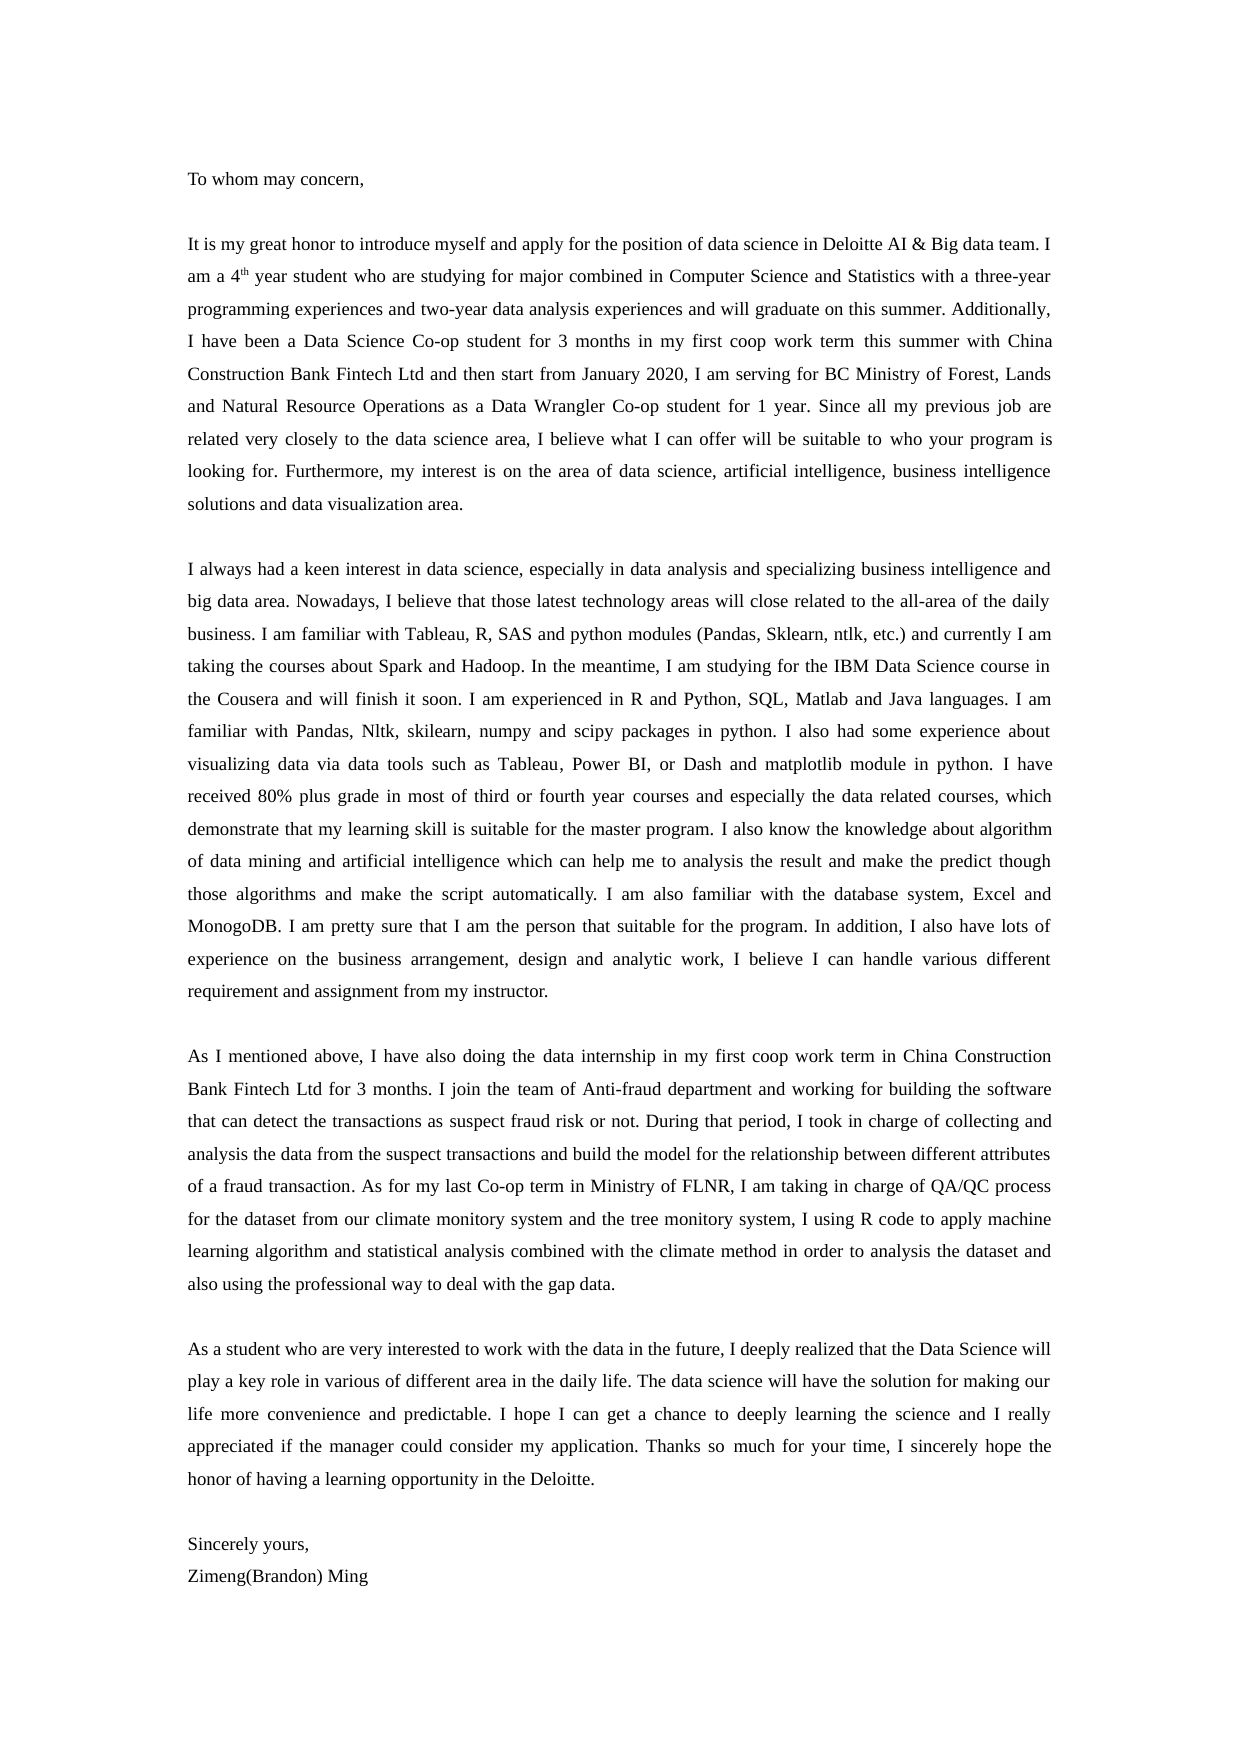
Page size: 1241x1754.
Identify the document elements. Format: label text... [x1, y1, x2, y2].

text It is my great honor to introduce myself and apply for the position of data science in Deloitte AI & Big data team. I am a 4th year student who are studying for major combined in Computer Science and Statistics with a three-year programming experiences and two-year data analysis experiences and will graduate on this summer. Additionally, I have been a Data Science Co-op student for 3 months in my first coop work term this summer with China Construction Bank Fintech Ltd and then start from January 2020, I am serving for BC Ministry of Forest, Lands and Natural Resource Operations as a Data Wrangler Co-op student for 1 year. Since all my previous job are related very closely to the data science area, I believe what I can offer will be suitable to who your program is looking for. Furthermore, my interest is on the area of data science, artificial intelligence, business intelligence solutions and data visualization area. [187, 227, 1053, 519]
text I always had a keen interest in data science, especially in data analysis and specializing business intelligence and big data area. Nowadays, I believe that those latest technology areas will close related to the all-area of the daily business. I am familiar with Tableau, R, SAS and python modules (Pandas, Sklearn, ntlk, etc.) and currently I am taking the courses about Spark and Hadoop. In the meantime, I am studying for the IBM Data Science course in the Cousera and will finish it soon. I am experienced in R and Python, SQL, Matlab and Java languages. I am familiar with Pandas, Nltk, skilearn, numpy and scipy packages in python. I also had some experience about visualizing data via data tools such as Tableau, Power BI, or Dash and matplotlib module in python. I have received 80% plus grade in most of third or fourth year courses and especially the data related courses, which demonstrate that my learning skill is suitable for the master program. I also know the knowledge about algorithm of data mining and artificial intelligence which can help me to analysis the result and make the predict though those algorithms and make the script automatically. I am also familiar with the database system, Excel and MonogoDB. I am pretty sure that I am the person that suitable for the program. In addition, I also have lots of experience on the business arrangement, design and analytic work, I believe I can handle various different requirement and assignment from my instructor. [187, 552, 1053, 1007]
text To whom may concern, [187, 162, 1053, 194]
text As a student who are very interested to work with the data in the future, I deeply realized that the Data Science will play a key role in various of different area in the daily life. The data science will have the solution for making our life more convenience and predictable. I hope I can get a chance to deeply learning the science and I really appreciated if the manager could consider my application. Thanks so much for your time, I sincerely hope the honor of having a learning opportunity in the Deloitte. [187, 1332, 1053, 1494]
text Sincerely yours, [187, 1527, 1053, 1559]
text Zimeng(Brandon) Ming [187, 1559, 1053, 1592]
text As I mentioned above, I have also doing the data internship in my first coop work term in China Construction Bank Fintech Ltd for 3 months. I join the team of Anti-fraud department and working for building the software that can detect the transactions as suspect fraud risk or not. During that period, I took in charge of collecting and analysis the data from the suspect transactions and build the model for the relationship between different attributes of a fraud transaction. As for my last Co-op term in Ministry of FLNR, I am taking in charge of QA/QC process for the dataset from our climate monitory system and the tree monitory system, I using R code to apply machine learning algorithm and statistical analysis combined with the climate method in order to analysis the dataset and also using the professional way to deal with the gap data. [187, 1039, 1053, 1299]
